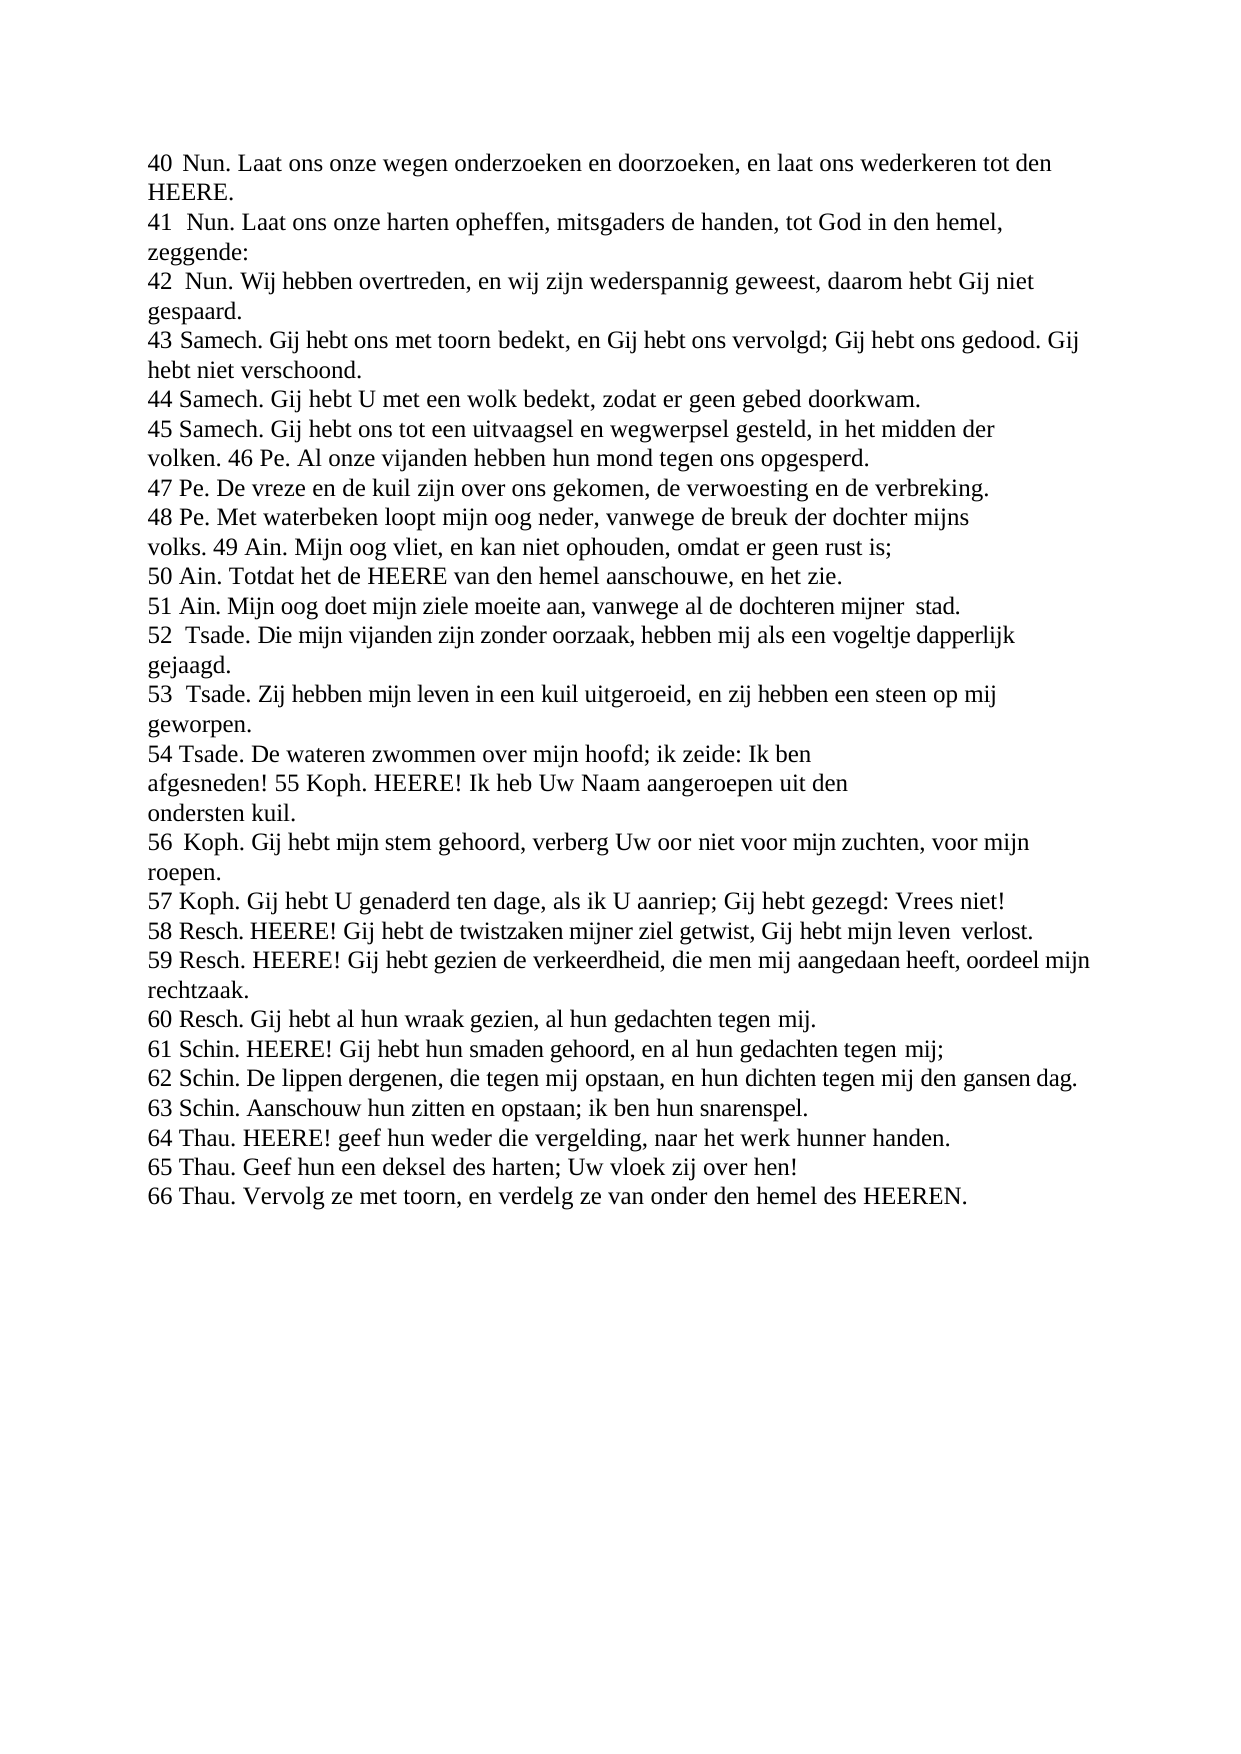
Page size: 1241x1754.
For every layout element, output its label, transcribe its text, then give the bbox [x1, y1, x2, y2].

list Tsade. Zij hebben mijn leven in een kuil uitgeroeid, en zij hebben een steen op mij geworpen. [147, 679, 1094, 738]
list Ain. Totdat het de HEERE van den hemel aanschouwe, en het zie. [147, 562, 1105, 590]
list Tsade. Die mijn vijanden zijn zonder oorzaak, hebben mij als een vogeltje dapperlijk gejaagd. [147, 620, 1093, 679]
list Samech. Gij hebt ons met toorn bedekt, en Gij hebt ons vervolgd; Gij hebt ons gedood. Gij hebt niet verschoond. [147, 325, 1094, 384]
list Samech. Gij hebt U met een wolk bedekt, zodat er geen gebed doorkwam. [147, 384, 1105, 413]
text 64 Thau. HEERE! geef hun weder die vergelding, naar het werk hunner handen. 65 Thau. Geef hun een deksel des harten; Uw vloek zij over hen! [147, 1123, 964, 1181]
list Nun. Laat ons onze harten opheffen, mitsgaders de handen, tot God in den hemel, zeggende: [147, 207, 1093, 265]
list Resch. Gij hebt al hun wraak gezien, al hun gedachten tegen mij. [147, 1005, 1105, 1033]
list Koph. Gij hebt mijn stem gehoord, verberg Uw oor niet voor mijn zuchten, voor mijn roepen. [147, 827, 1093, 886]
list Schin. HEERE! Gij hebt hun smaden gehoord, en al hun gedachten tegen mij; [147, 1034, 1105, 1063]
list Nun. Wij hebben overtreden, en wij zijn wederspannig geweest, daarom hebt Gij niet gespaard. [147, 266, 1093, 324]
list Schin. De lippen dergenen, die tegen mij opstaan, en hun dichten tegen mij den gansen dag. 63 Schin. Aanschouw hun zitten en opstaan; ik ben hun snarenspel. [147, 1063, 1084, 1122]
list Koph. Gij hebt U genaderd ten dage, als ik U aanriep; Gij hebt gezegd: Vrees niet! [147, 887, 1105, 915]
list Pe. Met waterbeken loopt mijn oog neder, vanwege de breuk der dochter mijns volks. 49 Ain. Mijn oog vliet, en kan niet ophouden, omdat er geen rust is; [147, 502, 1031, 561]
list Pe. De vreze en de kuil zijn over ons gekomen, de verwoesting en de verbreking. [147, 473, 1105, 502]
list Tsade. De wateren zwommen over mijn hoofd; ik zeide: Ik ben afgesneden! 55 Koph. HEERE! Ik heb Uw Naam aangeroepen uit den ondersten kuil. [147, 739, 930, 827]
list Nun. Laat ons onze wegen onderzoeken en doorzoeken, en laat ons wederkeren tot den HEERE. [147, 148, 1094, 206]
list Resch. HEERE! Gij hebt de twistzaken mijner ziel getwist, Gij hebt mijn leven verlost. [147, 916, 1105, 945]
list Resch. HEERE! Gij hebt gezien de verkeerdheid, die men mij aangedaan heeft, oordeel mijn rechtzaak. [147, 946, 1093, 1004]
list Ain. Mijn oog doet mijn ziele moeite aan, vanwege al de dochteren mijner stad. [147, 591, 1105, 620]
list Samech. Gij hebt ons tot een uitvaagsel en wegwerpsel gesteld, in het midden der volken. 46 Pe. Al onze vijanden hebben hun mond tegen ons opgesperd. [147, 414, 1066, 472]
text 66 Thau. Vervolg ze met toorn, en verdelg ze van onder den hemel des HEEREN. [147, 1182, 1105, 1211]
